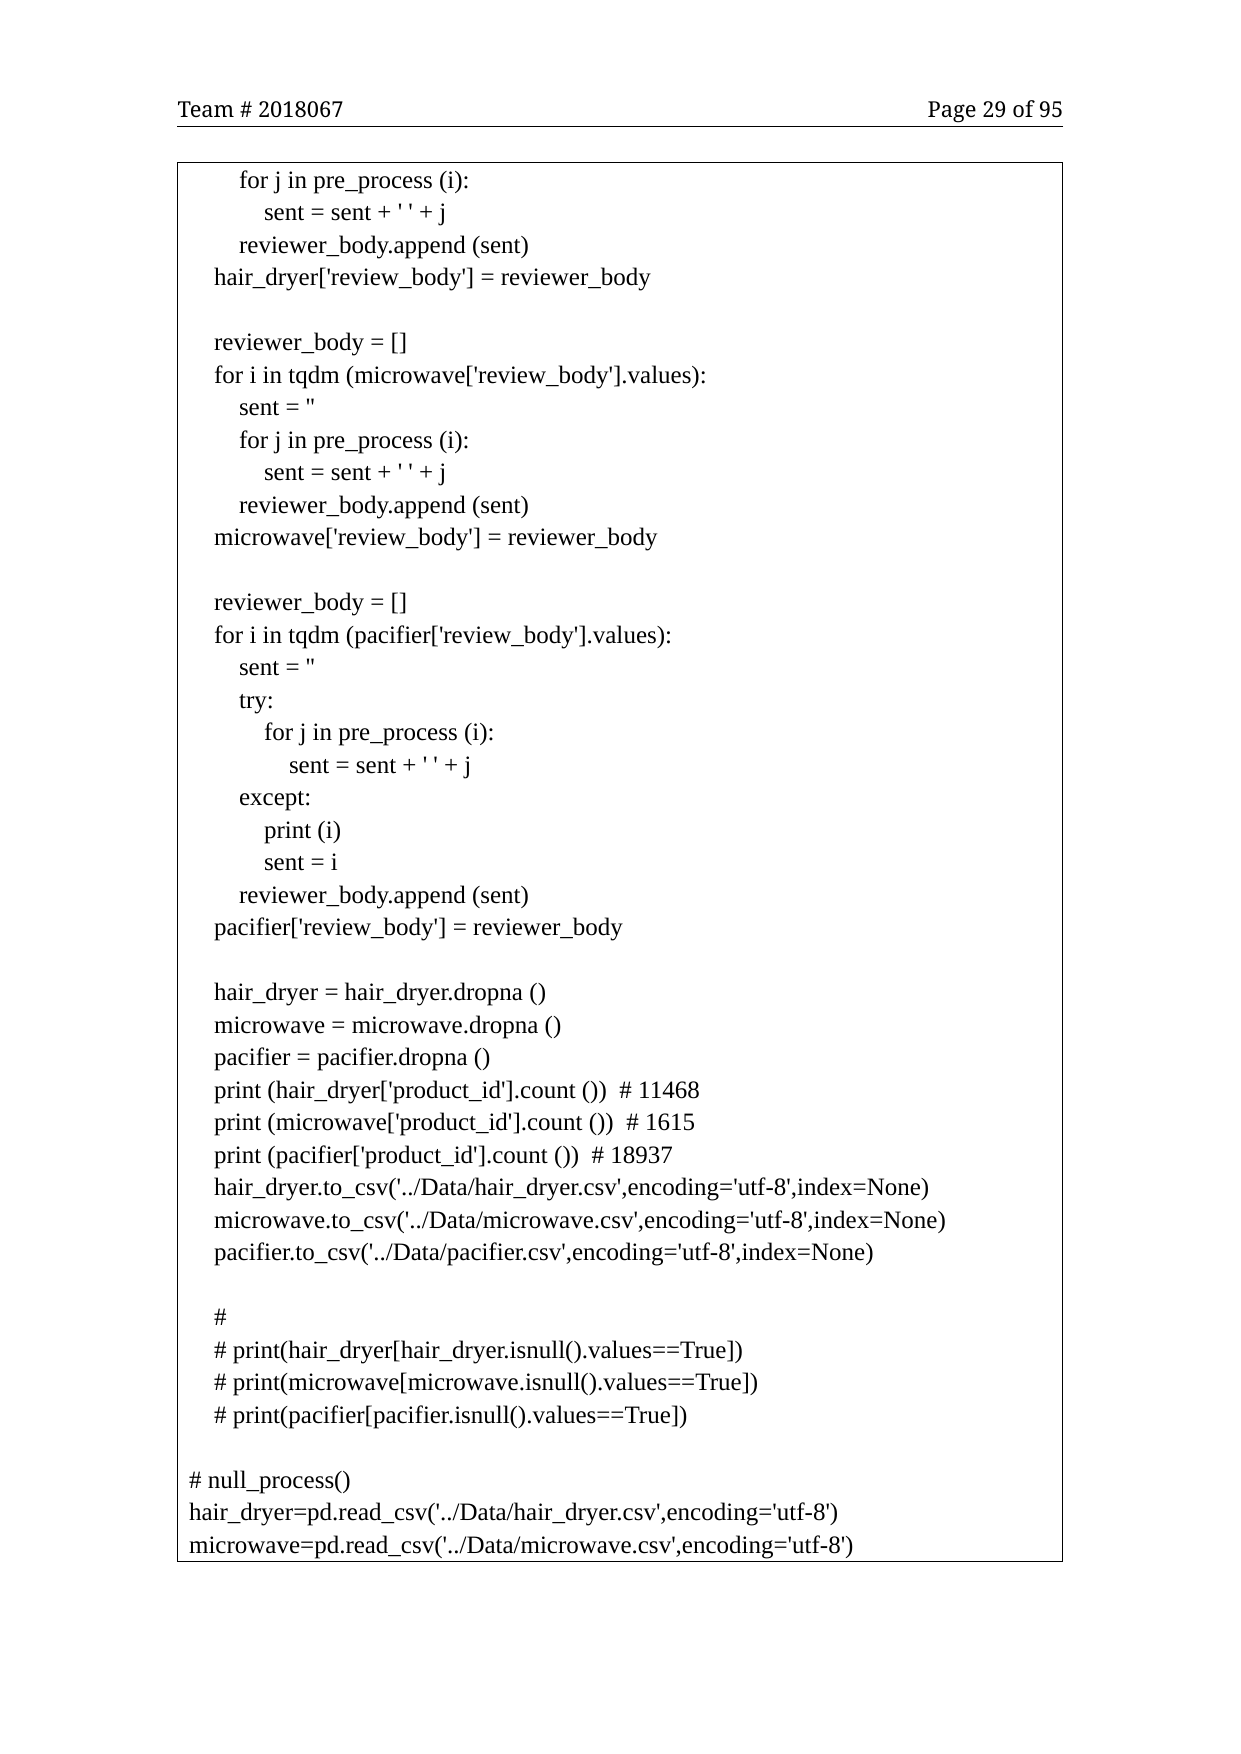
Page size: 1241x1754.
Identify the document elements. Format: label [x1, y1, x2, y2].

table_cell [178, 163, 1062, 1561]
